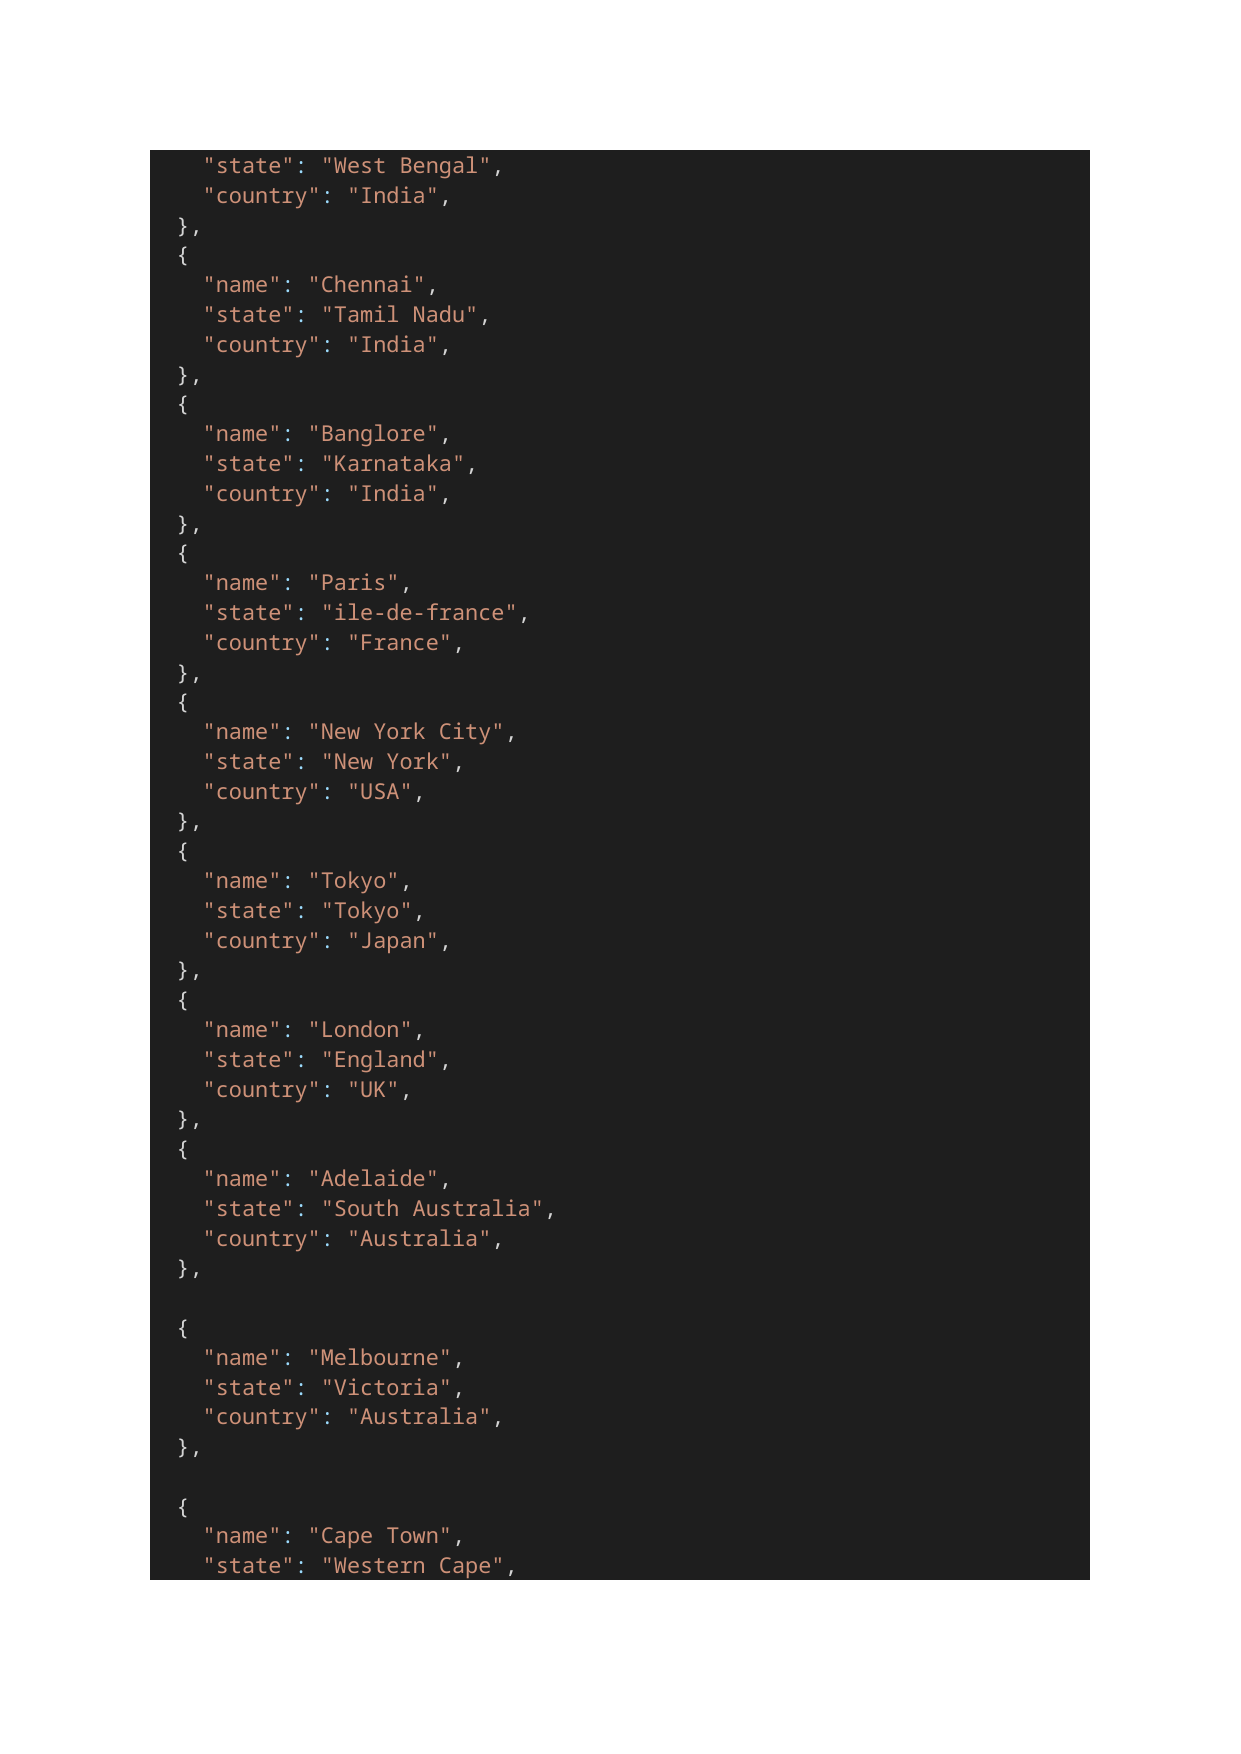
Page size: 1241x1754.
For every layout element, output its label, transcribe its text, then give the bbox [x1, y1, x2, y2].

text { [150, 686, 1090, 716]
text }, [150, 358, 1090, 388]
text "name": "Chennai", [150, 269, 1090, 299]
text "state": "Victoria", [150, 1371, 1090, 1401]
text "state": "Karnataka", [150, 448, 1090, 478]
text { [150, 1491, 1090, 1520]
text "state": "Tamil Nadu", [150, 299, 1090, 329]
text }, [150, 209, 1090, 239]
text }, [150, 805, 1090, 835]
text "name": "New York City", [150, 716, 1090, 746]
text "name": "Tokyo", [150, 865, 1090, 895]
text "state": "ile-de-france", [150, 597, 1090, 627]
text }, [150, 1103, 1090, 1133]
text "country": "UK", [150, 1073, 1090, 1103]
text { [150, 239, 1090, 269]
text }, [150, 1252, 1090, 1282]
text { [150, 1133, 1090, 1163]
text "name": "Paris", [150, 567, 1090, 597]
text "state": "New York", [150, 746, 1090, 776]
text { [150, 537, 1090, 567]
text "country": "USA", [150, 776, 1090, 805]
text "name": "Melbourne", [150, 1342, 1090, 1371]
text "country": "India", [150, 329, 1090, 358]
text { [150, 1312, 1090, 1342]
text }, [150, 1431, 1090, 1461]
text }, [150, 954, 1090, 984]
text }, [150, 507, 1090, 537]
text "country": "Australia", [150, 1401, 1090, 1431]
text "state": "Western Cape", [150, 1550, 1090, 1580]
text { [150, 984, 1090, 1014]
text }, [150, 656, 1090, 686]
text { [150, 835, 1090, 865]
text "name": "London", [150, 1014, 1090, 1044]
text "state": "Tokyo", [150, 895, 1090, 924]
text "name": "Banglore", [150, 418, 1090, 448]
text "country": "India", [150, 478, 1090, 507]
text "state": "South Australia", [150, 1193, 1090, 1222]
text "country": "India", [150, 180, 1090, 209]
text "name": "Cape Town", [150, 1520, 1090, 1550]
text "country": "France", [150, 627, 1090, 656]
text "state": "England", [150, 1044, 1090, 1073]
text "country": "Australia", [150, 1222, 1090, 1252]
text "name": "Adelaide", [150, 1163, 1090, 1193]
text { [150, 388, 1090, 418]
text "country": "Japan", [150, 924, 1090, 954]
text "state": "West Bengal", [150, 150, 1090, 180]
